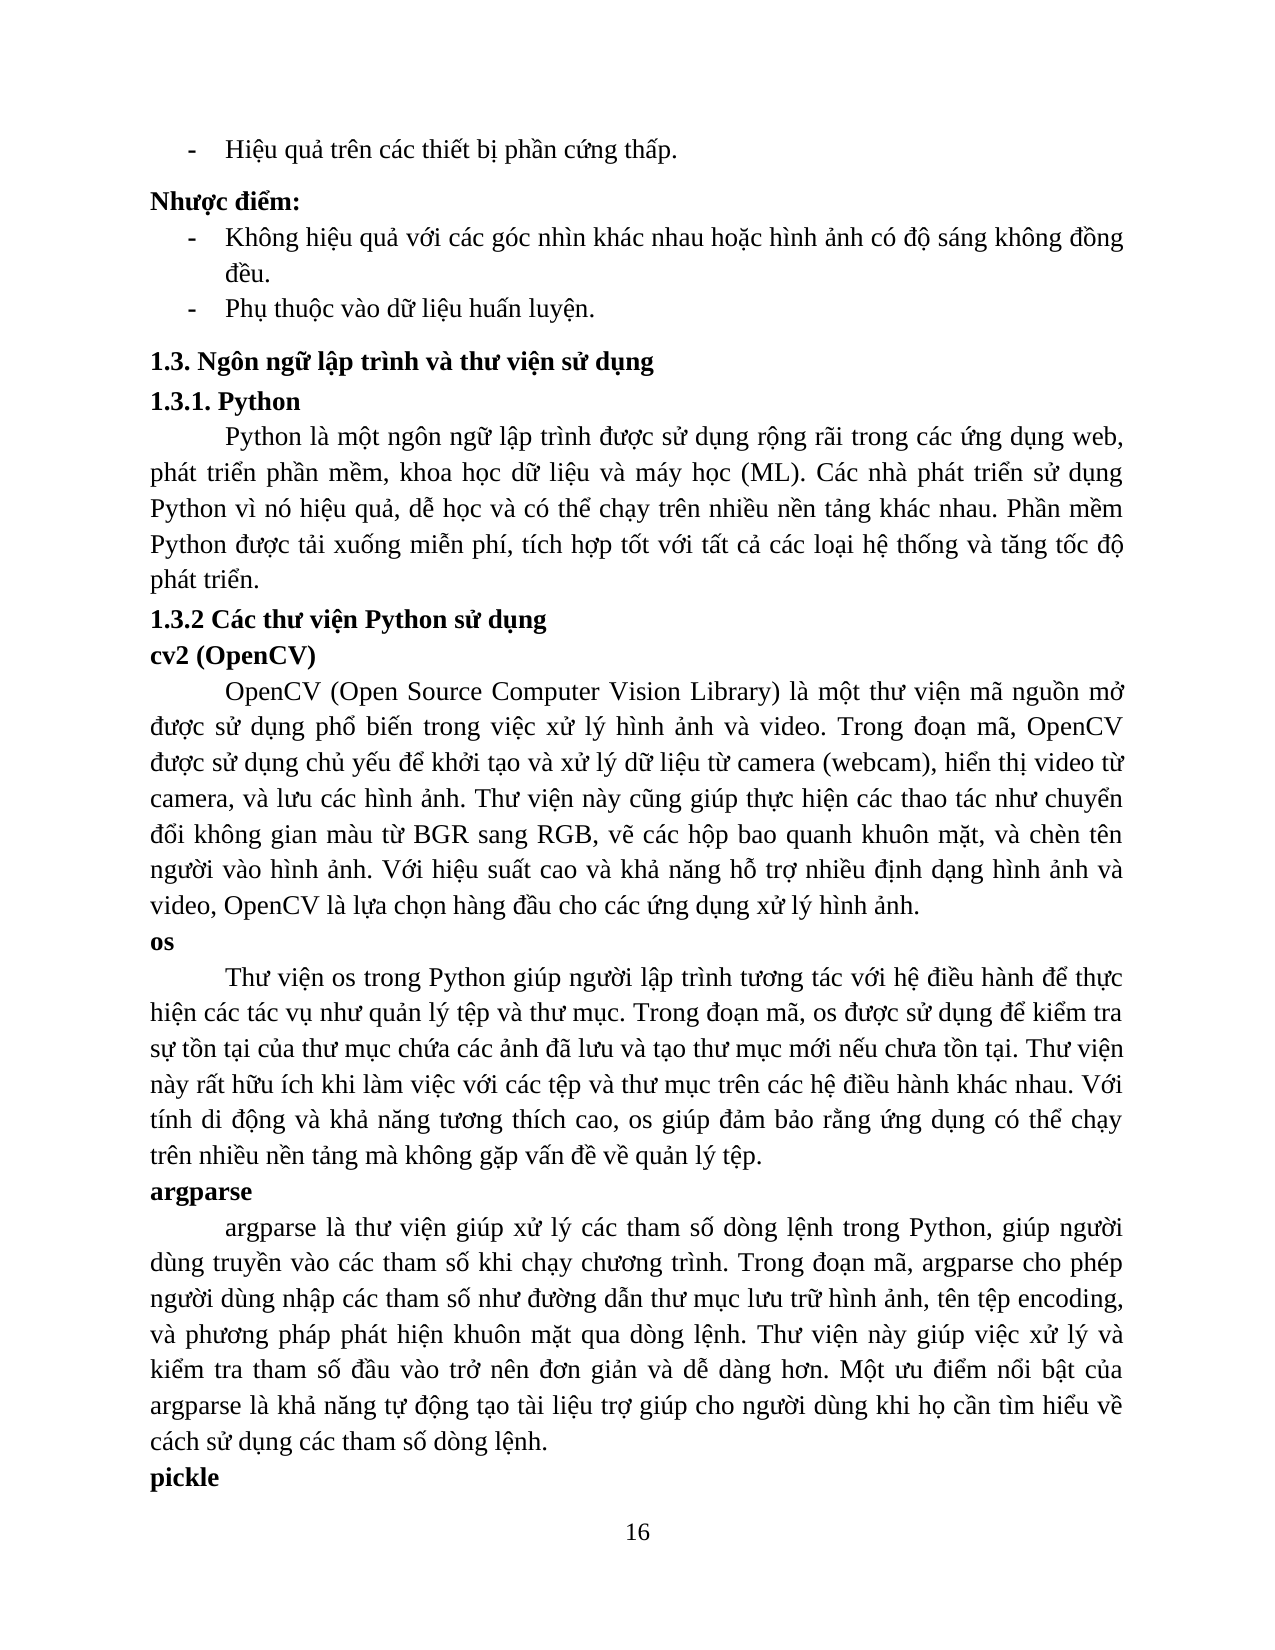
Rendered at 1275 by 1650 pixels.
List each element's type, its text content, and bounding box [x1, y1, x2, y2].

list Phụ thuộc vào dữ liệu huấn luyện. [187, 292, 1125, 324]
text Nhược điểm: [150, 185, 1125, 216]
list Không hiệu quả với các góc nhìn khác nhau hoặc hình ảnh có độ sáng không đồng đều. [187, 221, 1125, 288]
text Python là một ngôn ngữ lập trình được sử dụng rộng rãi trong các ứng dụng web, phát triển phần mềm, khoa học dữ liệu và máy học (ML). Các nhà phát triển sử dụng Python vì nó hiệu quả, dễ học và có thể chạy trên nhiều nền tảng khác nhau. Phần mềm Python được tải xuống miễn phí, tích hợp tốt với tất cả các loại hệ thống và tăng tốc độ phát triển. [150, 421, 1125, 594]
text Thư viện os trong Python giúp người lập trình tương tác với hệ điều hành để thực hiện các tác vụ như quản lý tệp và thư mục. Trong đoạn mã, os được sử dụng để kiểm tra sự tồn tại của thư mục chứa các ảnh đã lưu và tạo thư mục mới nếu chưa tồn tại. Thư viện này rất hữu ích khi làm việc với các tệp và thư mục trên các hệ điều hành khác nhau. Với tính di động và khả năng tương thích cao, os giúp đảm bảo rằng ứng dụng có thể chạy trên nhiều nền tảng mà không gặp vấn đề về quản lý tệp. [150, 961, 1125, 1170]
list Hiệu quả trên các thiết bị phần cứng thấp. [187, 133, 1125, 164]
text argparse là thư viện giúp xử lý các tham số dòng lệnh trong Python, giúp người dùng truyền vào các tham số khi chạy chương trình. Trong đoạn mã, argparse cho phép người dùng nhập các tham số như đường dẫn thư mục lưu trữ hình ảnh, tên tệp encoding, và phương pháp phát hiện khuôn mặt qua dòng lệnh. Thư viện này giúp việc xử lý và kiểm tra tham số đầu vào trở nên đơn giản và dễ dàng hơn. Một ưu điểm nổi bật của argparse là khả năng tự động tạo tài liệu trợ giúp cho người dùng khi họ cần tìm hiểu về cách sử dụng các tham số dòng lệnh. [150, 1211, 1125, 1456]
subtitle 1.3.2 Các thư viện Python sử dụng [150, 603, 1125, 634]
subtitle 1.3.1. Python [150, 385, 1125, 416]
text OpenCV (Open Source Computer Vision Library) là một thư viện mã nguồn mở được sử dụng phổ biến trong việc xử lý hình ảnh và video. Trong đoạn mã, OpenCV được sử dụng chủ yếu để khởi tạo và xử lý dữ liệu từ camera (webcam), hiển thị video từ camera, và lưu các hình ảnh. Thư viện này cũng giúp thực hiện các thao tác như chuyển đổi không gian màu từ BGR sang RGB, vẽ các hộp bao quanh khuôn mặt, và chèn tên người vào hình ảnh. Với hiệu suất cao và khả năng hỗ trợ nhiều định dạng hình ảnh và video, OpenCV là lựa chọn hàng đầu cho các ứng dụng xử lý hình ảnh. [150, 675, 1125, 920]
text pickle [150, 1461, 1125, 1492]
subtitle 1.3. Ngôn ngữ lập trình và thư viện sử dụng [150, 345, 1125, 376]
text cv2 (OpenCV) [150, 639, 1125, 670]
text argparse [150, 1175, 1125, 1206]
text os [150, 925, 1125, 956]
